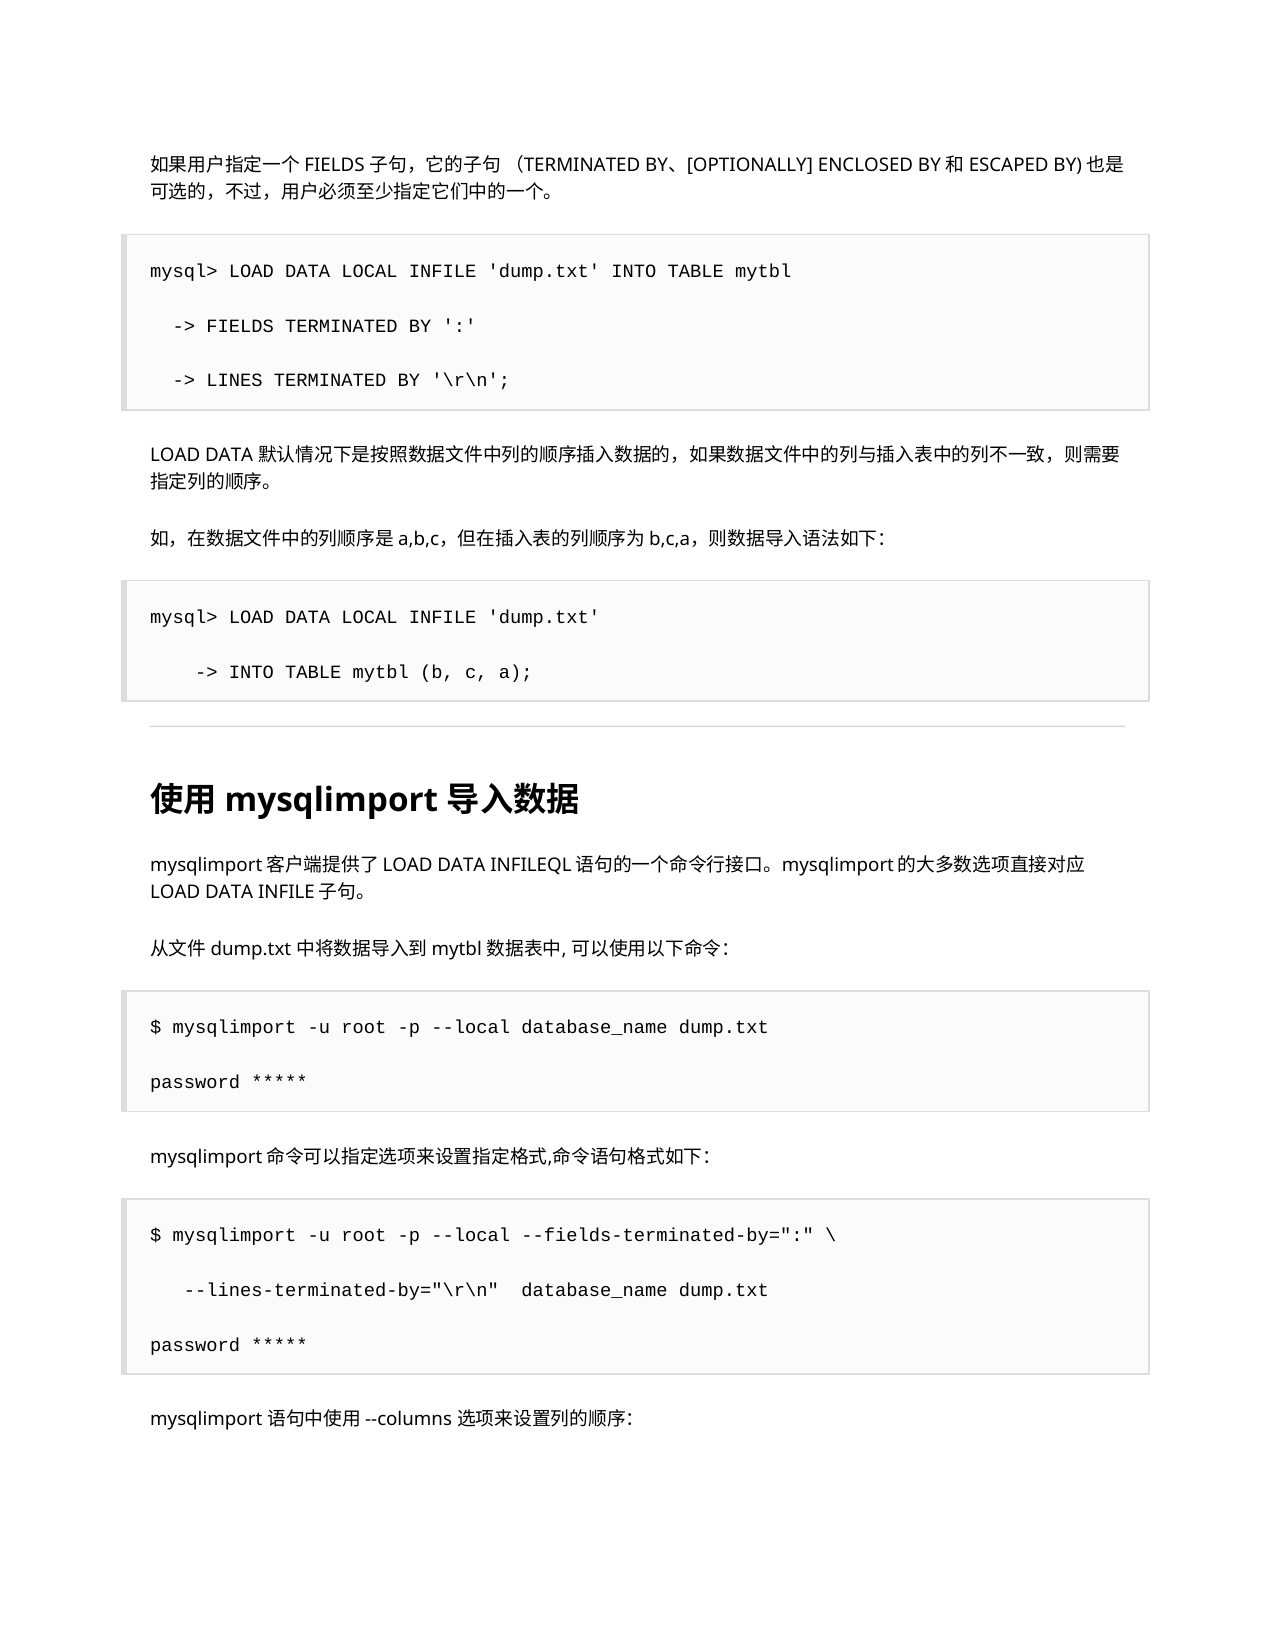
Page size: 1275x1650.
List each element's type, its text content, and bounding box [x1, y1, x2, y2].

text mysqlimport命令可以指定选项来设置指定格式,命令语句格式如下： [150, 1141, 1125, 1169]
text mysqlimport 语句中使用 --columns 选项来设置列的顺序： [150, 1404, 1125, 1431]
text mysql> LOAD DATA LOCAL INFILE 'dump.txt' INTO TABLE mytbl [127, 235, 1148, 283]
text $ mysqlimport -u root -p --local database_name dump.txt [127, 992, 1148, 1039]
text mysql> LOAD DATA LOCAL INFILE 'dump.txt' [127, 581, 1148, 629]
text --lines-terminated-by="\r\n" database_name dump.txt [127, 1252, 1148, 1302]
text -> FIELDS TERMINATED BY ':' [127, 288, 1148, 338]
text $ mysqlimport -u root -p --local --fields-terminated-by=":" \ [127, 1200, 1148, 1247]
text LOAD DATA 默认情况下是按照数据文件中列的顺序插入数据的，如果数据文件中的列与插入表中的列不一致，则需要指定列的顺序。 [150, 440, 1125, 494]
text -> LINES TERMINATED BY '\r\n'; [127, 343, 1148, 409]
text mysqlimport客户端提供了LOAD DATA INFILEQL语句的一个命令行接口。mysqlimport的大多数选项直接对应LOAD DATA INFILE子句。 [150, 850, 1125, 904]
subtitle 使用 mysqlimport 导入数据 [150, 772, 1125, 821]
text 如，在数据文件中的列顺序是 a,b,c，但在插入表的列顺序为b,c,a，则数据导入语法如下： [150, 523, 1125, 551]
text password ***** [127, 1044, 1148, 1111]
text password ***** [127, 1307, 1148, 1373]
text 从文件 dump.txt 中将数据导入到 mytbl 数据表中, 可以使用以下命令： [150, 933, 1125, 961]
text -> INTO TABLE mytbl (b, c, a); [127, 634, 1148, 700]
text 如果用户指定一个 FIELDS 子句，它的子句 （TERMINATED BY、[OPTIONALLY] ENCLOSED BY 和 ESCAPED BY) 也是可选的，不过，用户必须至少指定它们中的一个。 [150, 150, 1125, 204]
